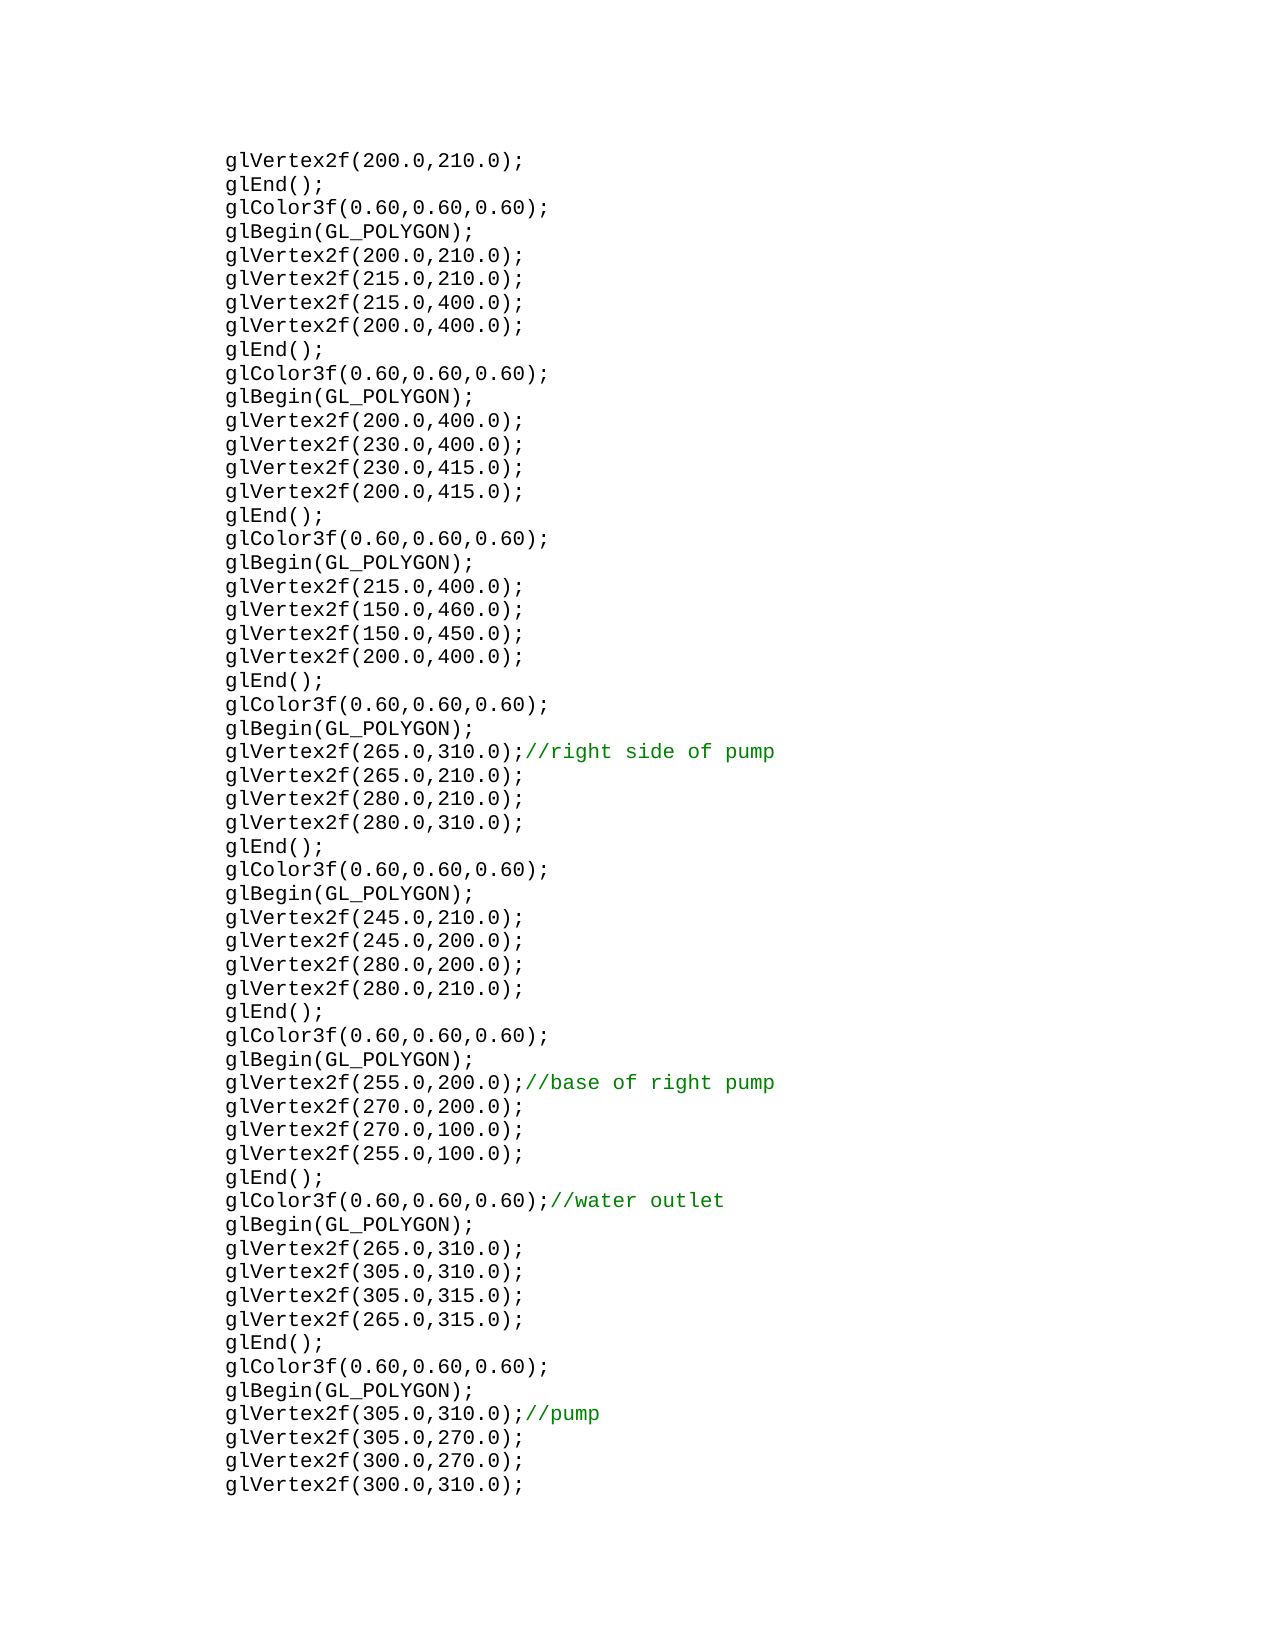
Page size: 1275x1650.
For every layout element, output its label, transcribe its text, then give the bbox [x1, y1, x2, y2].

text glVertex2f(200.0,210.0); [150, 244, 1125, 268]
text glVertex2f(215.0,400.0); [150, 292, 1125, 316]
text glVertex2f(300.0,310.0); [150, 1474, 1125, 1498]
text glEnd(); [150, 670, 1125, 694]
text glVertex2f(230.0,400.0); [150, 434, 1125, 457]
text glColor3f(0.60,0.60,0.60); [150, 1356, 1125, 1379]
text glVertex2f(265.0,310.0);//right side of pump [150, 741, 1125, 765]
text glVertex2f(305.0,315.0); [150, 1285, 1125, 1309]
text glColor3f(0.60,0.60,0.60);//water outlet [150, 1190, 1125, 1214]
text glColor3f(0.60,0.60,0.60); [150, 528, 1125, 552]
text glEnd(); [150, 339, 1125, 363]
text glEnd(); [150, 505, 1125, 528]
text glVertex2f(200.0,415.0); [150, 481, 1125, 505]
text glBegin(GL_POLYGON); [150, 386, 1125, 410]
text glBegin(GL_POLYGON); [150, 552, 1125, 576]
text glBegin(GL_POLYGON); [150, 1214, 1125, 1238]
text glEnd(); [150, 1332, 1125, 1356]
text glVertex2f(245.0,200.0); [150, 930, 1125, 954]
text glBegin(GL_POLYGON); [150, 1379, 1125, 1403]
text glBegin(GL_POLYGON); [150, 221, 1125, 244]
text glVertex2f(305.0,310.0);//pump [150, 1403, 1125, 1427]
text glVertex2f(280.0,200.0); [150, 954, 1125, 978]
text glVertex2f(200.0,400.0); [150, 410, 1125, 434]
text glEnd(); [150, 174, 1125, 197]
text glVertex2f(270.0,100.0); [150, 1119, 1125, 1143]
text glVertex2f(245.0,210.0); [150, 907, 1125, 930]
text glVertex2f(305.0,310.0); [150, 1261, 1125, 1285]
text glVertex2f(280.0,210.0); [150, 788, 1125, 812]
text glColor3f(0.60,0.60,0.60); [150, 363, 1125, 386]
text glEnd(); [150, 1001, 1125, 1025]
text glBegin(GL_POLYGON); [150, 1048, 1125, 1072]
text glVertex2f(255.0,100.0); [150, 1143, 1125, 1167]
text glBegin(GL_POLYGON); [150, 717, 1125, 741]
text glVertex2f(150.0,460.0); [150, 599, 1125, 623]
text glVertex2f(200.0,210.0); [150, 150, 1125, 174]
text glColor3f(0.60,0.60,0.60); [150, 197, 1125, 221]
text glVertex2f(215.0,400.0); [150, 576, 1125, 599]
text glVertex2f(200.0,400.0); [150, 647, 1125, 670]
text glVertex2f(280.0,310.0); [150, 812, 1125, 836]
text glVertex2f(280.0,210.0); [150, 978, 1125, 1001]
text glVertex2f(230.0,415.0); [150, 457, 1125, 481]
text glVertex2f(265.0,315.0); [150, 1309, 1125, 1332]
text glVertex2f(150.0,450.0); [150, 623, 1125, 647]
text glVertex2f(305.0,270.0); [150, 1427, 1125, 1451]
text glVertex2f(265.0,310.0); [150, 1238, 1125, 1261]
text glVertex2f(270.0,200.0); [150, 1096, 1125, 1119]
text glBegin(GL_POLYGON); [150, 883, 1125, 907]
text glColor3f(0.60,0.60,0.60); [150, 859, 1125, 883]
text glVertex2f(265.0,210.0); [150, 765, 1125, 788]
text glColor3f(0.60,0.60,0.60); [150, 694, 1125, 717]
text glVertex2f(255.0,200.0);//base of right pump [150, 1072, 1125, 1096]
text glVertex2f(200.0,400.0); [150, 316, 1125, 339]
text glVertex2f(215.0,210.0); [150, 268, 1125, 292]
text glColor3f(0.60,0.60,0.60); [150, 1025, 1125, 1048]
text glEnd(); [150, 836, 1125, 859]
text glVertex2f(300.0,270.0); [150, 1451, 1125, 1474]
text glEnd(); [150, 1167, 1125, 1190]
